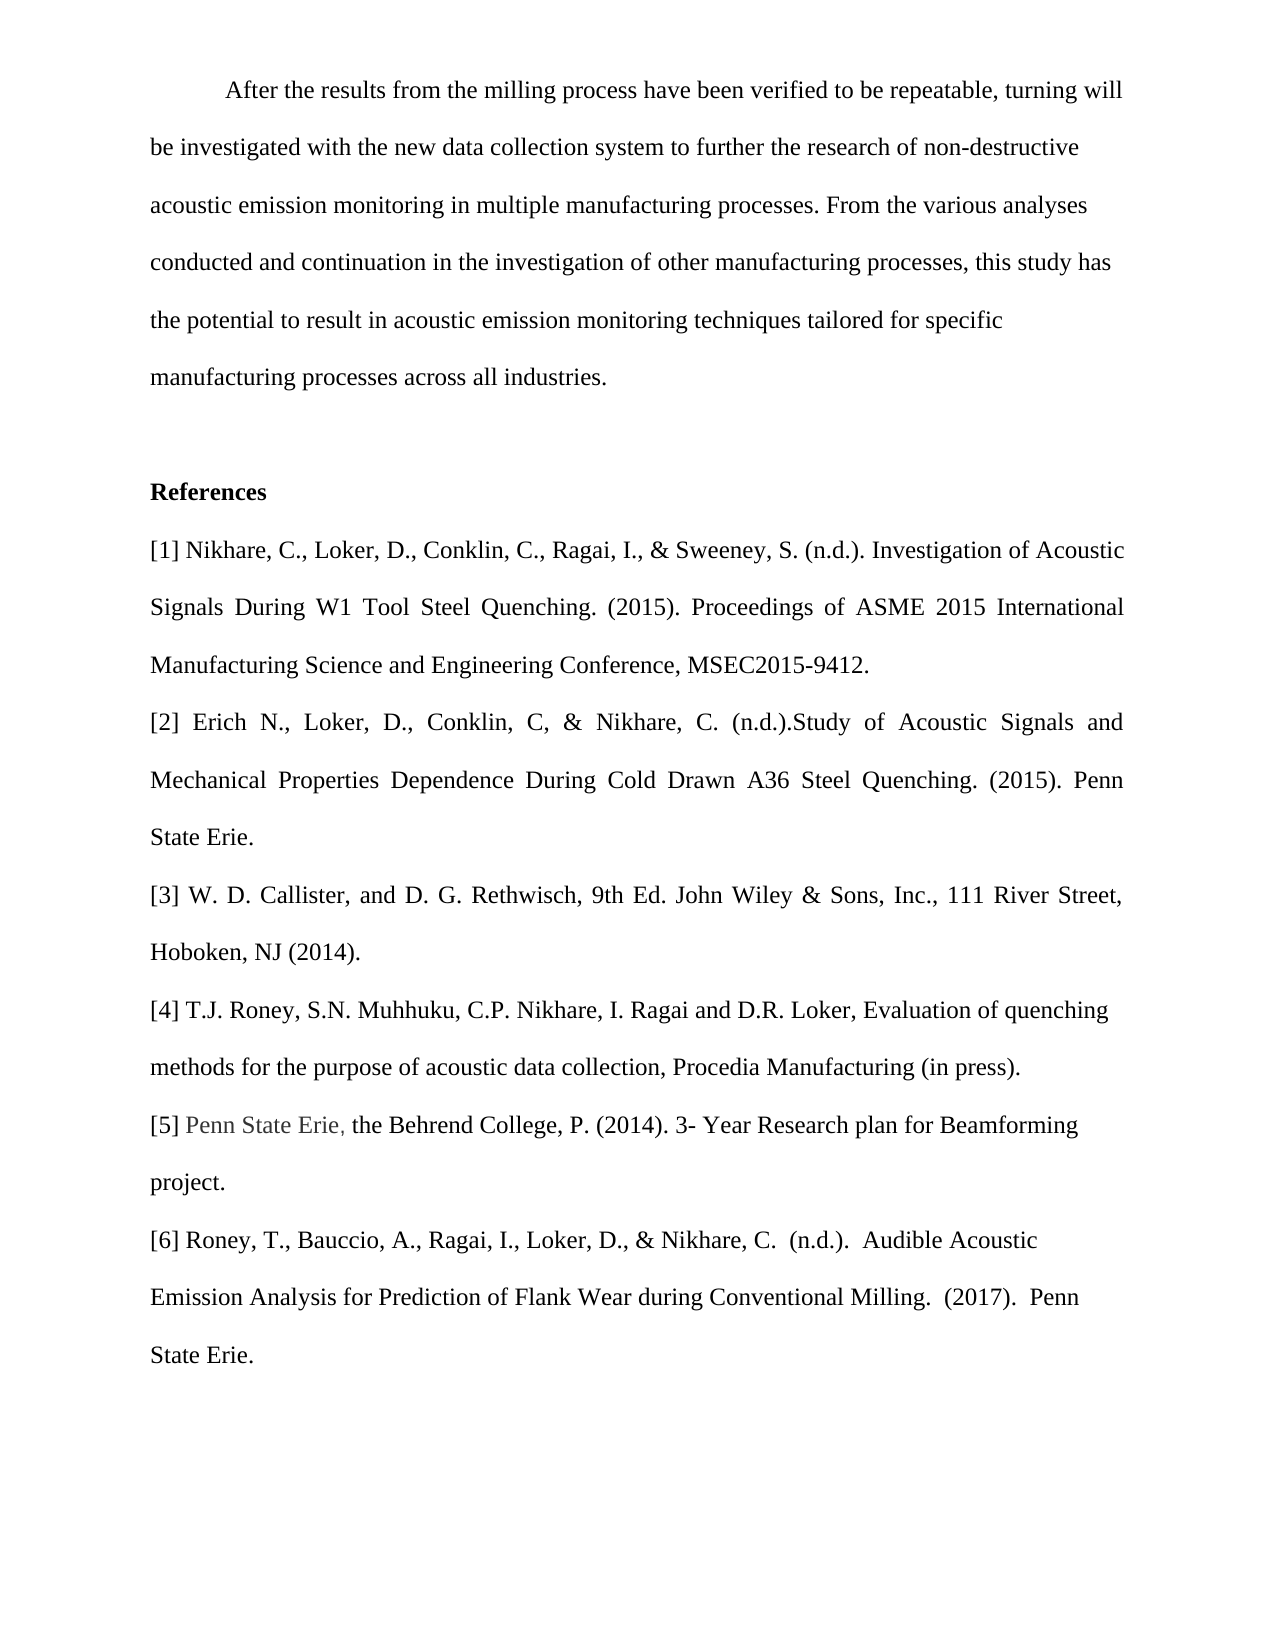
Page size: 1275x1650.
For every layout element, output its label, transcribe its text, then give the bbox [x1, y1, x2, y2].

text References [150, 477, 1125, 506]
text [1] Nikhare, C., Loker, D., Conklin, C., Ragai, I., & Sweeney, S. (n.d.). Investigation of Acoustic Signals During W1 Tool Steel Quenching. (2015). Proceedings of ASME 2015 International Manufacturing Science and Engineering Conference, MSEC2015-9412. [150, 535, 1125, 679]
text [2] Erich N., Loker, D., Conklin, C, & Nikhare, C. (n.d.).Study of Acoustic Signals and Mechanical Properties Dependence During Cold Drawn A36 Steel Quenching. (2015). Penn State Erie. [150, 707, 1125, 851]
text [4] T.J. Roney, S.N. Muhhuku, C.P. Nikhare, I. Ragai and D.R. Loker, Evaluation of quenching methods for the purpose of acoustic data collection, Procedia Manufacturing (in press). [150, 995, 1125, 1081]
text [5] Penn State Erie, the Behrend College, P. (2014). 3- Year Research plan for Beamforming project. [150, 1110, 1125, 1196]
text [6] Roney, T., Bauccio, A., Ragai, I., Loker, D., & Nikhare, C. (n.d.). Audible Acoustic Emission Analysis for Prediction of Flank Wear during Conventional Milling. (2017). Penn [150, 1225, 1125, 1311]
text After the results from the milling process have been verified to be repeatable, turning will be investigated with the new data collection system to further the research of non-destructive acoustic emission monitoring in multiple manufacturing processes. From the various analyses conducted and continuation in the investigation of other manufacturing processes, this study has the potential to result in acoustic emission monitoring techniques tailored for specific manufacturing processes across all industries. [150, 75, 1125, 391]
text State Erie. [150, 1340, 1125, 1369]
text [3] W. D. Callister, and D. G. Rethwisch, 9th Ed. John Wiley & Sons, Inc., 111 River Street, Hoboken, NJ (2014). [150, 880, 1125, 966]
